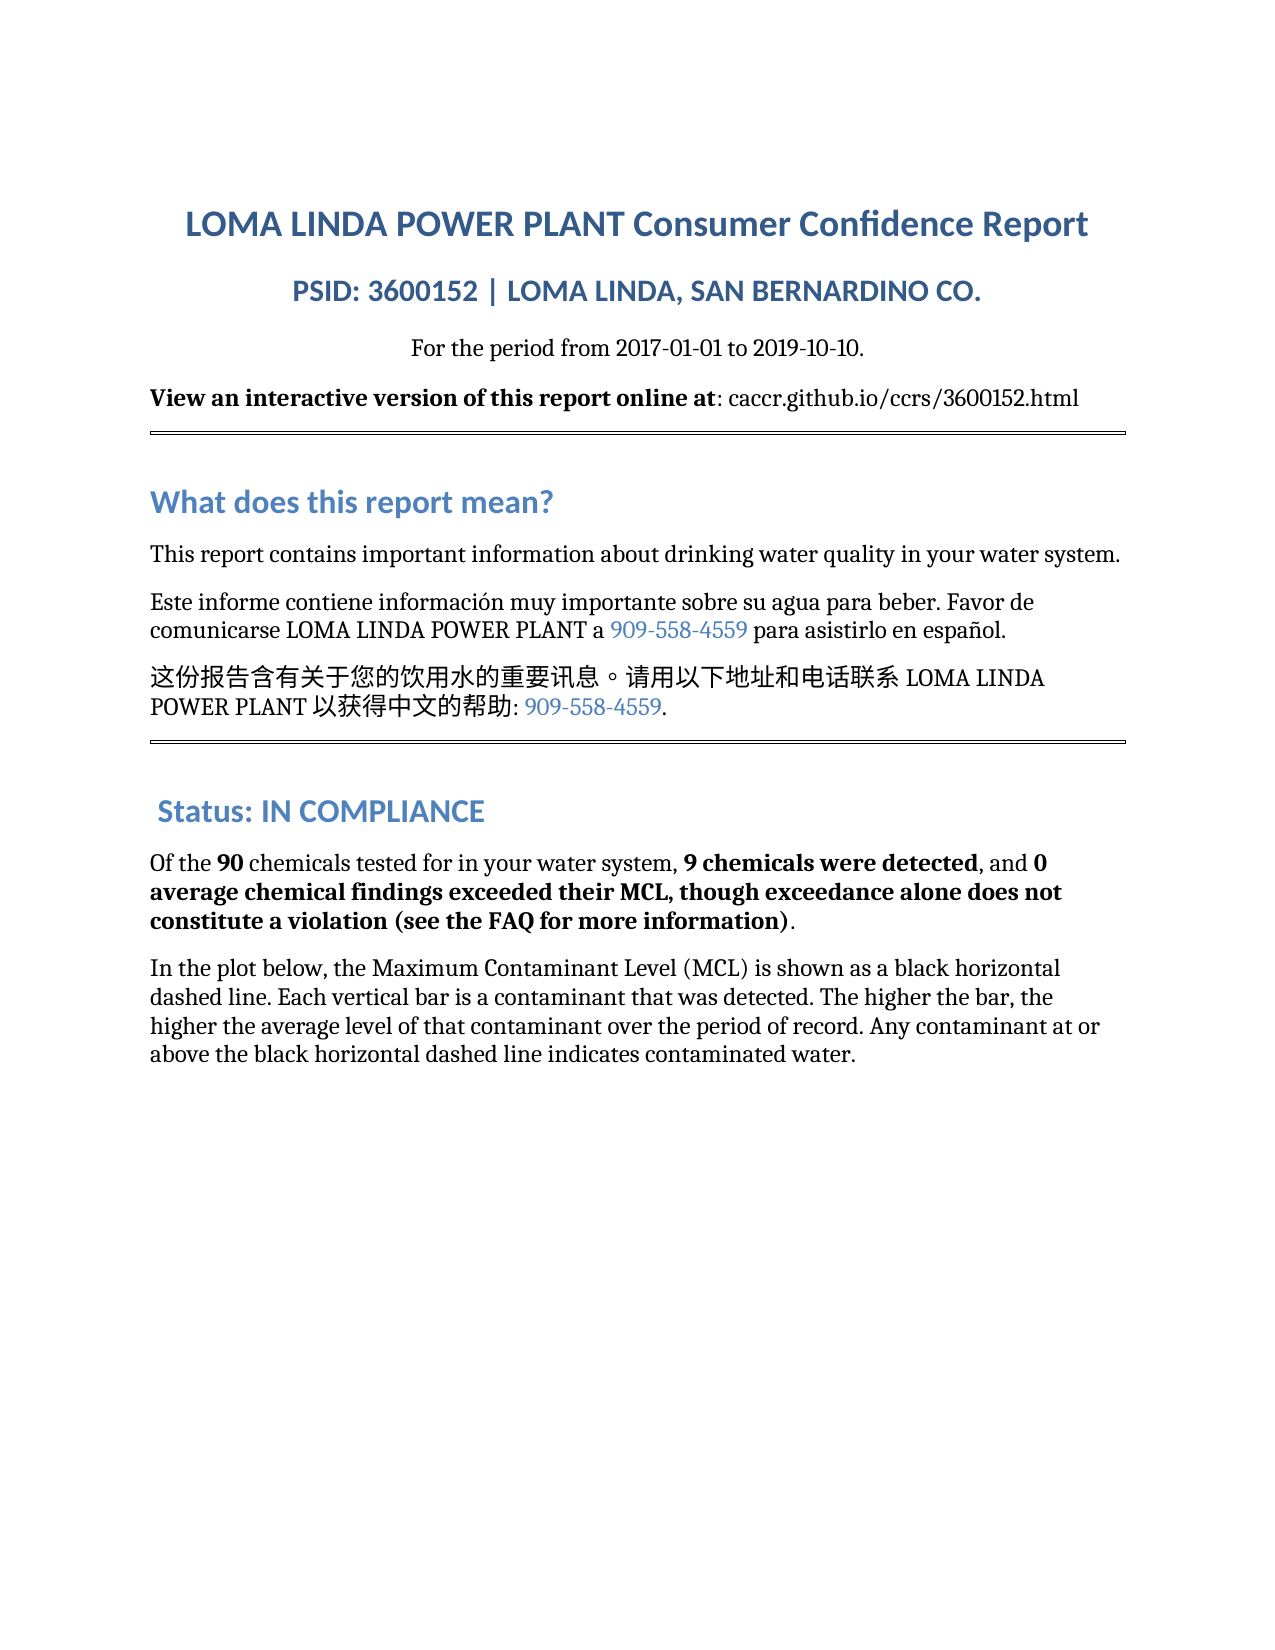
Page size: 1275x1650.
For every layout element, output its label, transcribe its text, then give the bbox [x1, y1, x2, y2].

text For the period from 2017-01-01 to 2019-10-10. [150, 334, 1125, 363]
subtitle What does this report mean? [150, 481, 1125, 521]
text 这份报告含有关于您的饮用水的重要讯息。请用以下地址和电话联系 LOMA LINDA POWER PLANT 以获得中文的帮助: 909-558-4559. [150, 664, 1125, 721]
text This report contains important information about drinking water quality in your water system. [150, 540, 1125, 569]
title LOMA LINDA POWER PLANT Consumer Confidence Report [150, 200, 1125, 246]
subtitle Status: IN COMPLIANCE [150, 790, 1125, 830]
text In the plot below, the Maximum Contaminant Level (MCL) is shown as a black horizontal dashed line. Each vertical bar is a contaminant that was detected. The higher the bar, the higher the average level of that contaminant over the period of record. Any contaminant at or above the black horizontal dashed line indicates contaminated water. [150, 954, 1125, 1069]
subtitle PSID: 3600152 | LOMA LINDA, SAN BERNARDINO CO. [150, 271, 1125, 309]
text Of the 90 chemicals tested for in your water system, 9 chemicals were detected, and 0 average chemical findings exceeded their MCL, though exceedance alone does not constitute a violation (see the FAQ for more information). [150, 849, 1125, 935]
text View an interactive version of this report online at: caccr.github.io/ccrs/3600152.html [150, 383, 1125, 412]
text Este informe contiene información muy importante sobre su agua para beber. Favor de comunicarse LOMA LINDA POWER PLANT a 909-558-4559 para asistirlo en español. [150, 588, 1125, 645]
